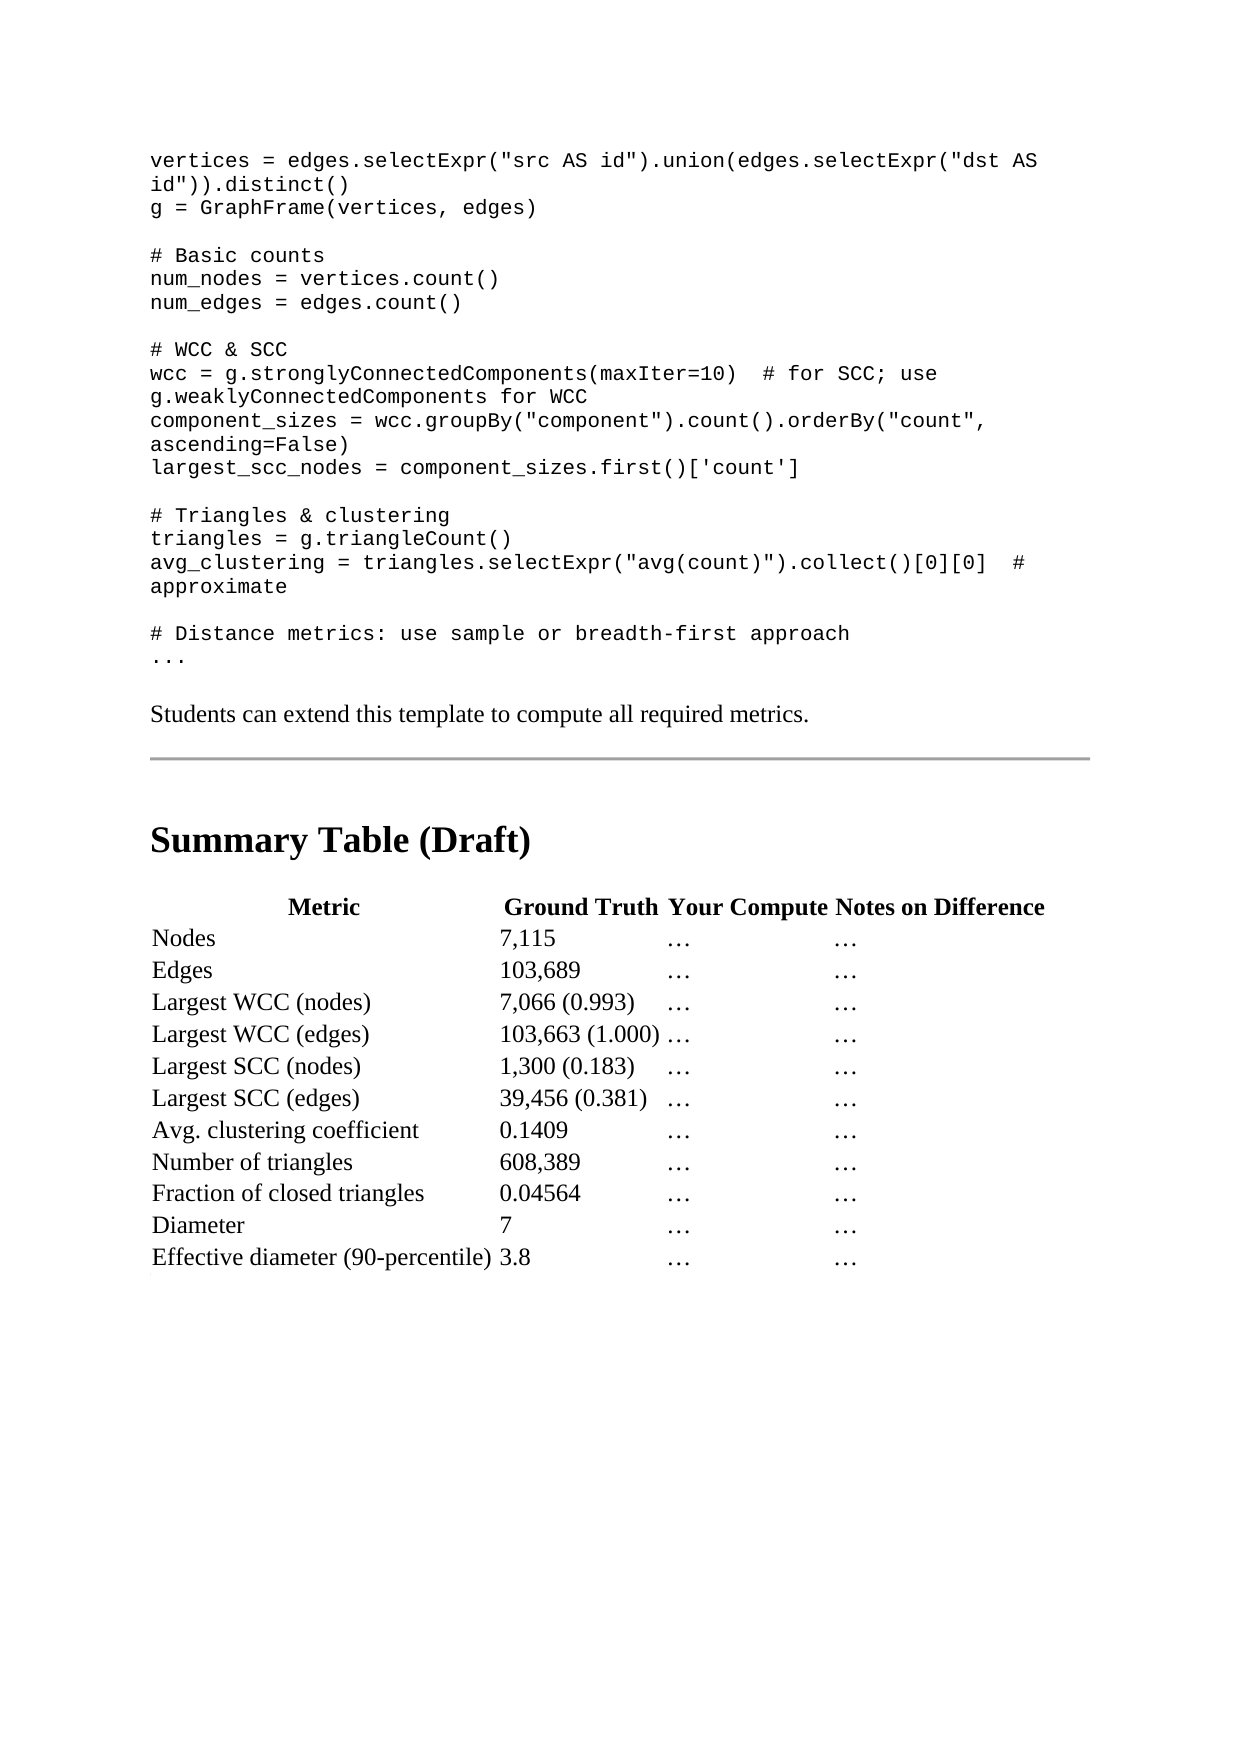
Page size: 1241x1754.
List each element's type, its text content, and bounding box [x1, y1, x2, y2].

table_cell 0.1409 [498, 1113, 664, 1145]
table_cell … [665, 1081, 831, 1113]
text # Triangles & clustering [150, 505, 1090, 528]
table_cell 7,115 [498, 922, 664, 954]
table_cell Largest SCC (nodes) [150, 1049, 498, 1081]
text # WCC & SCC [150, 339, 1090, 363]
table_cell 608,389 [498, 1145, 664, 1177]
table_cell 3.8 [498, 1241, 664, 1272]
table_cell 7,066 (0.993) [498, 986, 664, 1017]
table_cell Number of triangles [150, 1145, 498, 1177]
table_cell … [831, 1049, 1049, 1081]
text num_nodes = vertices.count() [150, 268, 1090, 292]
table_cell … [665, 922, 831, 954]
table_cell Largest WCC (nodes) [150, 986, 498, 1017]
table_cell … [831, 1209, 1049, 1241]
table_header Ground Truth [498, 890, 664, 922]
table_cell … [665, 1177, 831, 1209]
table_cell … [831, 954, 1049, 986]
table_cell 1,300 (0.183) [498, 1049, 664, 1081]
table_cell Nodes [150, 922, 498, 954]
table_cell … [665, 986, 831, 1017]
table_cell Fraction of closed triangles [150, 1177, 498, 1209]
text Summary Table (Draft) [150, 818, 1090, 861]
table_cell Edges [150, 954, 498, 986]
table_cell Diameter [150, 1209, 498, 1241]
text # Distance metrics: use sample or breadth-first approach [150, 623, 1090, 647]
table_cell 7 [498, 1209, 664, 1241]
table_cell … [831, 922, 1049, 954]
table_cell … [665, 1209, 831, 1241]
text component_sizes = wcc.groupBy("component").count().orderBy("count", ascending=False) [150, 410, 1090, 457]
text Students can extend this template to compute all required metrics. [150, 699, 1090, 728]
text g = GraphFrame(vertices, edges) [150, 197, 1090, 221]
table_cell Avg. clustering coefficient [150, 1113, 498, 1145]
text avg_clustering = triangles.selectExpr("avg(count)").collect()[0][0] # approximate [150, 552, 1090, 599]
table_cell … [665, 1113, 831, 1145]
table_cell … [665, 954, 831, 986]
table_header Notes on Difference [831, 890, 1049, 922]
table_cell Effective diameter (90-percentile) [150, 1241, 498, 1272]
text ... [150, 647, 1090, 670]
text triangles = g.triangleCount() [150, 528, 1090, 552]
table_cell 39,456 (0.381) [498, 1081, 664, 1113]
table_cell … [831, 1081, 1049, 1113]
table_header Your Compute [665, 890, 831, 922]
table_cell … [831, 986, 1049, 1017]
table_cell … [665, 1241, 831, 1272]
table_cell … [665, 1049, 831, 1081]
table_cell 103,689 [498, 954, 664, 986]
table_cell … [831, 1241, 1049, 1272]
table_cell … [831, 1145, 1049, 1177]
table_cell Largest WCC (edges) [150, 1018, 498, 1049]
text num_edges = edges.count() [150, 292, 1090, 316]
text # Basic counts [150, 244, 1090, 268]
table_cell … [665, 1145, 831, 1177]
table_cell … [831, 1113, 1049, 1145]
table_cell Largest SCC (edges) [150, 1081, 498, 1113]
text vertices = edges.selectExpr("src AS id").union(edges.selectExpr("dst AS id")).distinct() [150, 150, 1090, 197]
text largest_scc_nodes = component_sizes.first()['count'] [150, 457, 1090, 481]
text wcc = g.stronglyConnectedComponents(maxIter=10) # for SCC; use g.weaklyConnectedComponents for WCC [150, 363, 1090, 410]
table_header Metric [150, 890, 498, 922]
table_cell 0.04564 [498, 1177, 664, 1209]
table_cell 103,663 (1.000) [498, 1018, 664, 1049]
table_cell … [831, 1177, 1049, 1209]
table_cell … [665, 1018, 831, 1049]
table_cell … [831, 1018, 1049, 1049]
